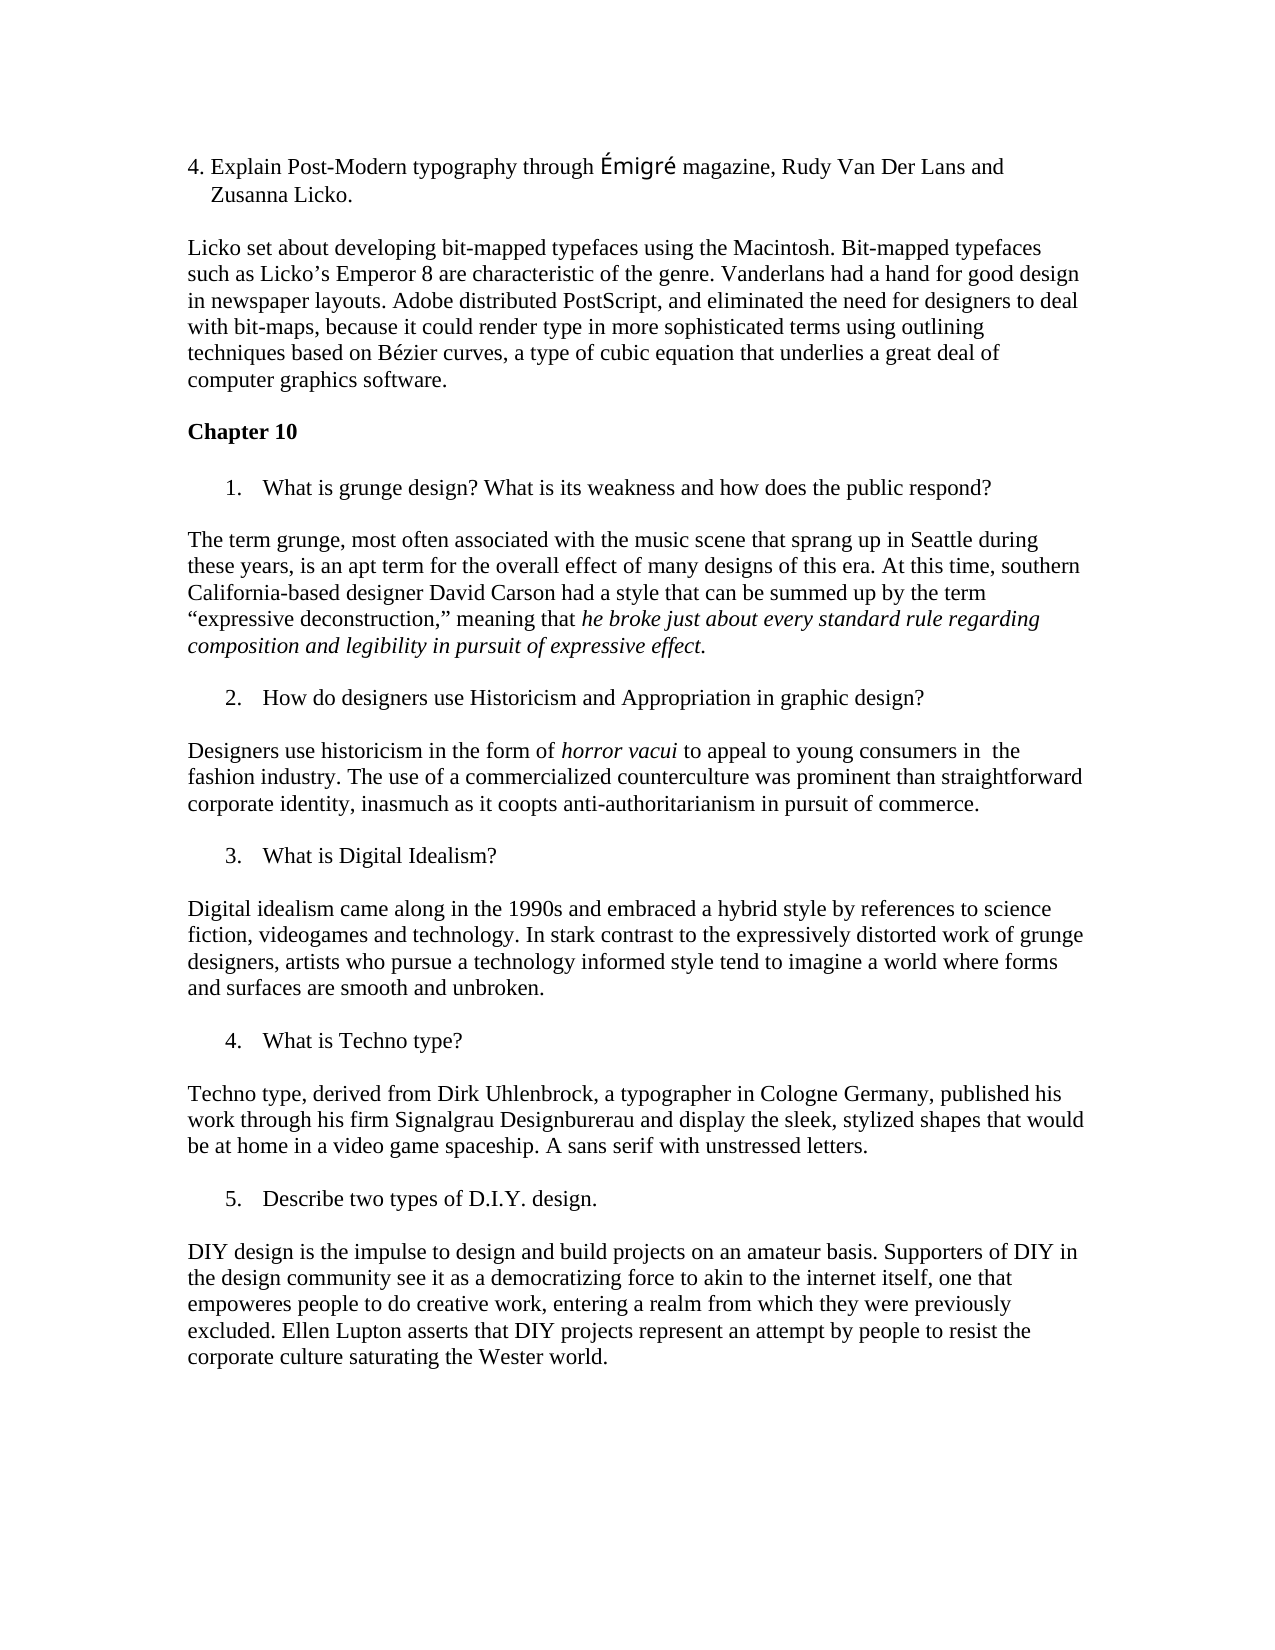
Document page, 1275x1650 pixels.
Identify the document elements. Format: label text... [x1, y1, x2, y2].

text Zusanna Licko. [187, 181, 1087, 208]
text Techno type, derived from Dirk Uhlenbrock, a typographer in Cologne Germany, published his work through his firm Signalgrau Designburerau and display the sleek, stylized shapes that would be at home in a video game spaceship. A sans serif with unstressed letters. [187, 1080, 1087, 1159]
text 4. Explain Post-Modern typography through Émigré magazine, Rudy Van Der Lans and [187, 150, 1087, 181]
text Licko set about developing bit-mapped typefaces using the Macintosh. Bit-mapped typefaces such as Licko’s Emperor 8 are characteristic of the genre. Vanderlans had a hand for good design in newspaper layouts. Adobe distributed PostScript, and eliminated the need for designers to deal with bit-maps, because it could render type in more sophisticated terms using outlining techniques based on Bézier curves, a type of cubic equation that underlies a great deal of computer graphics software. [187, 234, 1087, 392]
text Chapter 10 [187, 418, 1087, 445]
text Digital idealism came along in the 1990s and embraced a hybrid style by references to science fiction, videogames and technology. In stark contrast to the expressively distorted work of grunge designers, artists who pursue a technology informed style tend to imagine a world where forms and surfaces are smooth and unbroken. [187, 895, 1087, 1001]
list What is grunge design? What is its weakness and how does the public respond? [225, 473, 1087, 500]
list Describe two types of D.I.Y. design. [225, 1185, 1087, 1211]
text Designers use historicism in the form of horror vacui to appeal to young consumers in the fashion industry. The use of a commercialized counterculture was prominent than straightforward corporate identity, inasmuch as it coopts anti-authoritarianism in pursuit of commerce. [187, 737, 1087, 816]
text DIY design is the impulse to design and build projects on an amateur basis. Supporters of DIY in the design community see it as a democratizing force to akin to the internet itself, one that empoweres people to do creative work, entering a realm from which they were previously excluded. Ellen Lupton asserts that DIY projects represent an attempt by people to resist the corporate culture saturating the Wester world. [187, 1238, 1087, 1369]
list What is Techno type? [225, 1027, 1087, 1053]
list What is Digital Idealism? [225, 842, 1087, 869]
text The term grunge, most often associated with the music scene that sprang up in Seattle during these years, is an apt term for the overall effect of many designs of this era. At this time, southern California-based designer David Carson had a style that can be summed up by the term “expressive deconstruction,” meaning that he broke just about every standard rule regarding composition and legibility in pursuit of expressive effect. [187, 526, 1087, 658]
list How do designers use Historicism and Appropriation in graphic design? [225, 684, 1087, 711]
